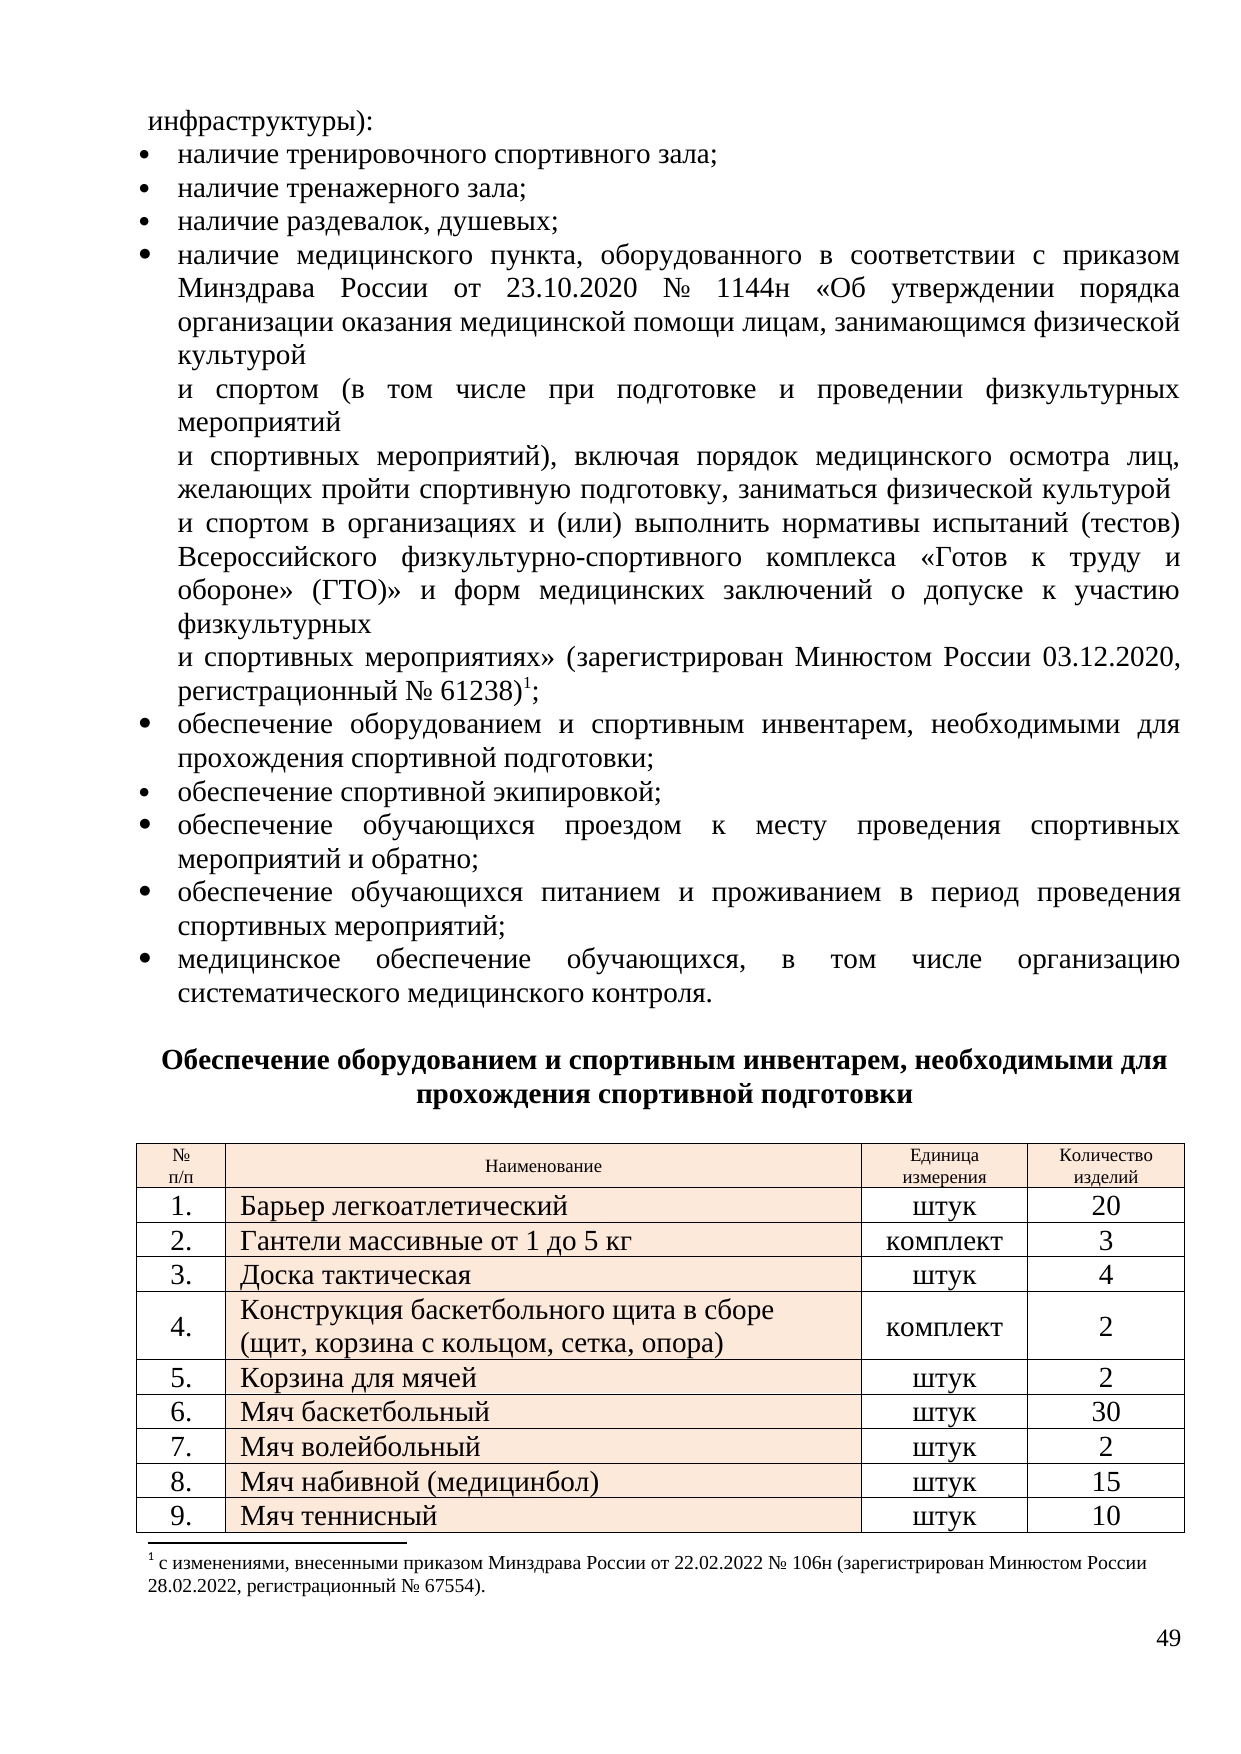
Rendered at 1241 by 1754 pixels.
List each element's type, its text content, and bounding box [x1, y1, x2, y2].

table_cell 2 [1028, 1429, 1184, 1463]
table_cell Доска тактическая [226, 1257, 861, 1291]
table_cell 20 [1028, 1188, 1184, 1222]
table_cell штук [862, 1257, 1027, 1291]
table_cell 8. [137, 1464, 225, 1497]
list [148, 103, 1181, 136]
table_cell 4 [1028, 1257, 1184, 1291]
table_header Наименование [226, 1144, 861, 1187]
table_cell Мяч набивной (медицинбол) [226, 1464, 861, 1497]
table_cell 1. [137, 1188, 225, 1222]
table_cell 2 [1028, 1360, 1184, 1393]
list обеспечение обучающихся проездом к месту проведения спортивных мероприятий и обратно; [140, 807, 1181, 874]
table_cell комплект [862, 1223, 1027, 1256]
table_cell Гантели массивные от 1 до 5 кг [226, 1223, 861, 1256]
table_cell 3. [137, 1257, 225, 1291]
table_cell 5. [137, 1360, 225, 1393]
table_cell штук [862, 1188, 1027, 1222]
table_cell 2 [1028, 1292, 1184, 1359]
table_cell Мяч баскетбольный [226, 1395, 861, 1428]
text Обеспечение оборудованием и спортивным инвентарем, необходимыми для прохождения спортивной подготовки [148, 1042, 1181, 1109]
table_cell 30 [1028, 1395, 1184, 1428]
list обеспечение спортивной экипировкой; [140, 774, 1181, 807]
list наличие медицинского пункта, оборудованного в соответствии с приказом Минздрава России от 23.10.2020 № 1144н «Об утверждении порядка организации оказания медицинской помощи лицам, занимающимся физической культурой и спортом (в том числе при подготовке и проведении физкультурных мероприятий и спортивных мероприятий), включая порядок медицинского осмотра лиц, желающих пройти спортивную подготовку, заниматься физической культурой и спортом в организациях и (или) выполнить нормативы испытаний (тестов) Всероссийского физкультурно-спортивного комплекса «Готов к труду и обороне» (ГТО)» и форм медицинских заключений о допуске к участию физкультурных и спортивных мероприятиях» (зарегистрирован Минюстом России 03.12.2020, регистрационный № 61238); [140, 237, 1181, 706]
table_cell 9. [137, 1498, 225, 1532]
table_cell штук [862, 1395, 1027, 1428]
table_cell 6. [137, 1395, 225, 1428]
table_cell Мяч волейбольный [226, 1429, 861, 1463]
table_cell Мяч теннисный [226, 1498, 861, 1532]
table_cell комплект [862, 1292, 1027, 1359]
table_cell Корзина для мячей [226, 1360, 861, 1393]
table_header Единица измерения [862, 1144, 1027, 1187]
table_cell 7. [137, 1429, 225, 1463]
list наличие тренажерного зала; [140, 170, 1181, 203]
table_cell штук [862, 1498, 1027, 1532]
table_cell штук [862, 1464, 1027, 1497]
table_cell 3 [1028, 1223, 1184, 1256]
table_cell 4. [137, 1292, 225, 1359]
table_cell Конструкция баскетбольного щита в сборе (щит, корзина с кольцом, сетка, опора) [226, 1292, 861, 1359]
table_cell 15 [1028, 1464, 1184, 1497]
table_cell 10 [1028, 1498, 1184, 1532]
list наличие тренировочного спортивного зала; [140, 136, 1181, 170]
list обеспечение обучающихся питанием и проживанием в период проведения спортивных мероприятий; [140, 874, 1181, 942]
table_header № п/п [137, 1144, 225, 1187]
table_cell штук [862, 1429, 1027, 1463]
table_cell штук [862, 1360, 1027, 1393]
table_cell 2. [137, 1223, 225, 1256]
table_header Количество изделий [1028, 1144, 1184, 1187]
list медицинское обеспечение обучающихся, в том числе организацию систематического медицинского контроля. [140, 942, 1181, 1009]
table_cell Барьер легкоатлетический [226, 1188, 861, 1222]
list обеспечение оборудованием и спортивным инвентарем, необходимыми для прохождения спортивной подготовки; [140, 706, 1181, 774]
list наличие раздевалок, душевых; [140, 203, 1181, 237]
